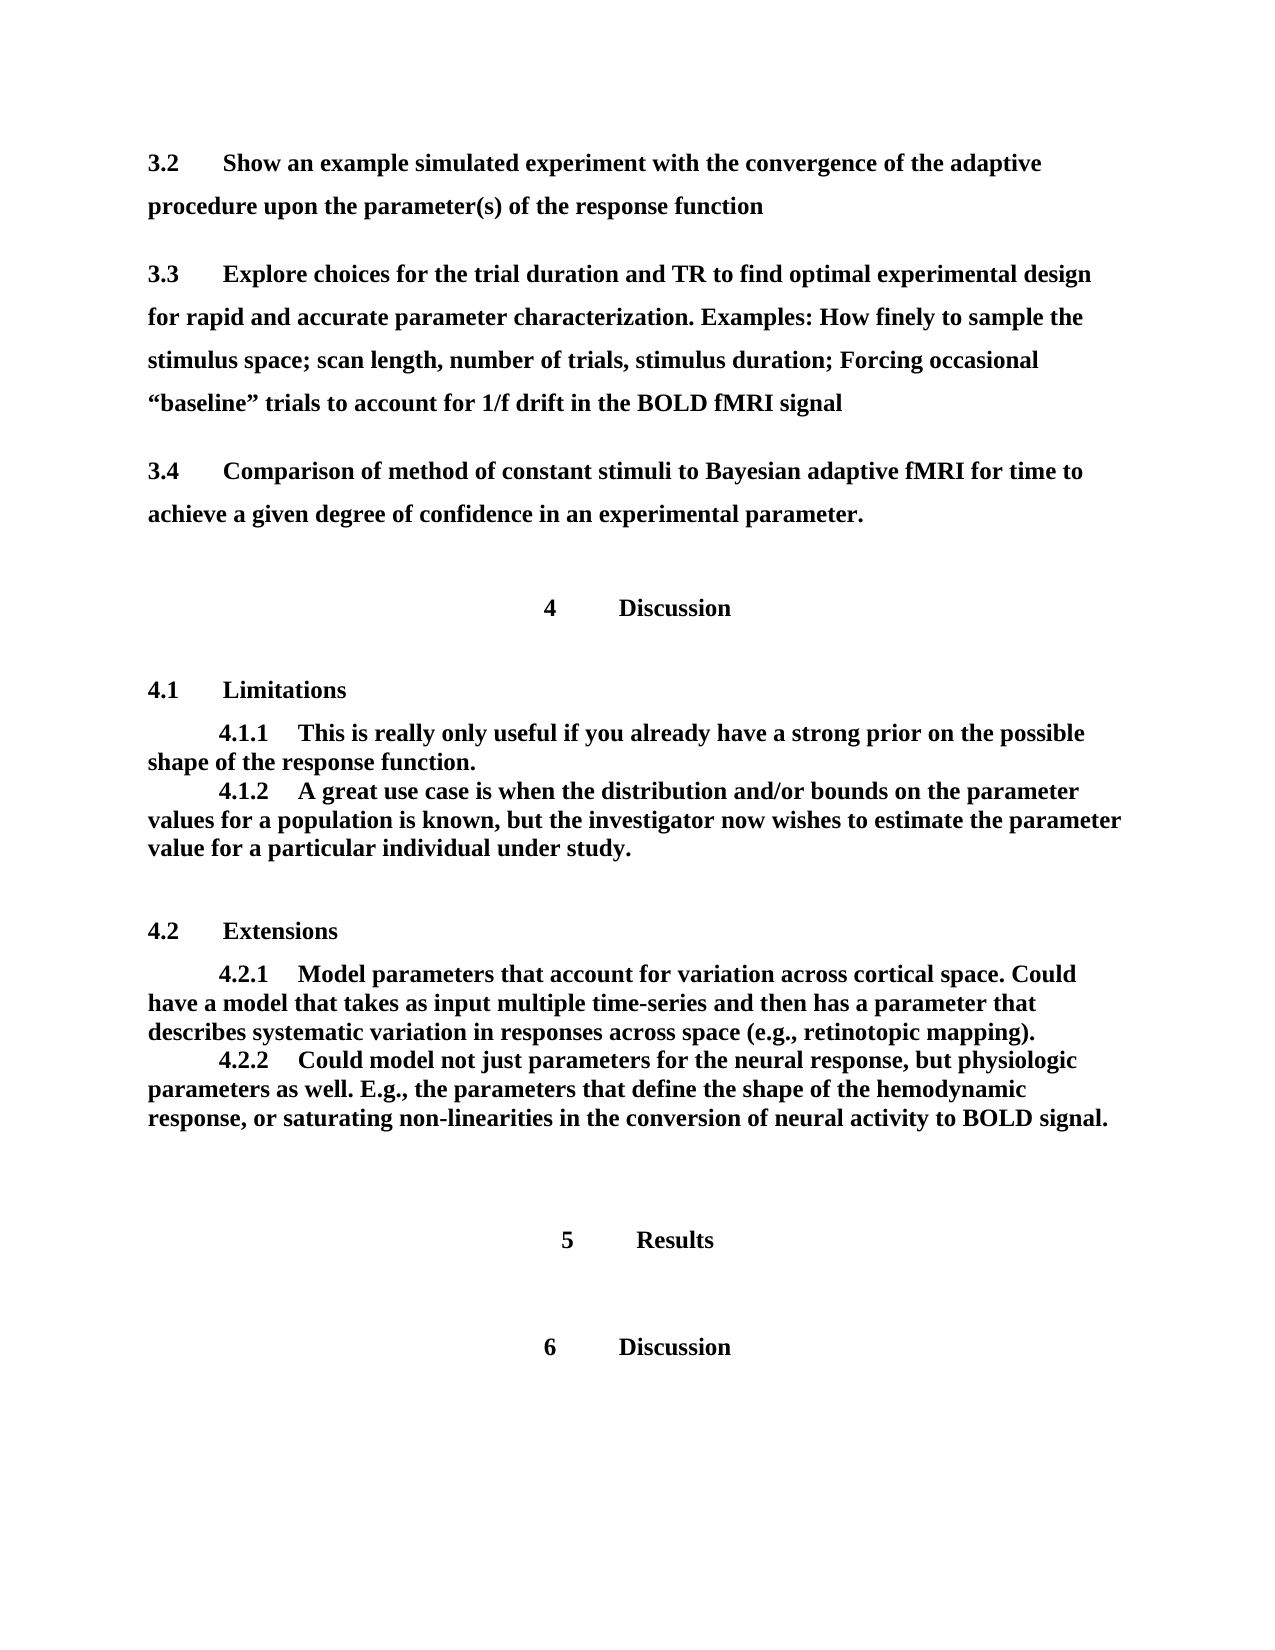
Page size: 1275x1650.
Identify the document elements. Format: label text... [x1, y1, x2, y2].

subtitle 6 Discussion [148, 1332, 1127, 1361]
subtitle 4.2 Extensions [148, 862, 1127, 945]
subtitle 4.1.1 This is really only useful if you already have a strong prior on the possible shape of the response function. [148, 718, 1127, 776]
subtitle 4.2.2 Could model not just parameters for the neural response, but physiologic parameters as well. E.g., the parameters that define the shape of the hemodynamic response, or saturating non-linearities in the conversion of neural activity to BOLD signal. [148, 1045, 1127, 1132]
subtitle 3.3 Explore choices for the trial duration and TR to find optimal experimental design for rapid and accurate parameter characterization. Examples: How finely to sample the stimulus space; scan length, number of trials, stimulus duration; Forcing occasional “baseline” trials to account for 1/f drift in the BOLD fMRI signal [148, 259, 1127, 417]
subtitle 4.2.1 Model parameters that account for variation across cortical space. Could have a model that takes as input multiple time-series and then has a parameter that describes systematic variation in responses across space (e.g., retinotopic mapping). [148, 959, 1127, 1045]
subtitle 3.2 Show an example simulated experiment with the convergence of the adaptive procedure upon the parameter(s) of the response function [148, 148, 1127, 219]
subtitle 4.1.2 A great use case is when the distribution and/or bounds on the parameter values for a population is known, but the investigator now wishes to estimate the parameter value for a particular individual under study. [148, 776, 1127, 862]
subtitle 4 Discussion [148, 593, 1127, 621]
subtitle 4.1 Limitations [148, 675, 1127, 704]
subtitle 3.4 Comparison of method of constant stimuli to Bayesian adaptive fMRI for time to achieve a given degree of confidence in an experimental parameter. [148, 456, 1127, 528]
subtitle 5 Results [148, 1132, 1127, 1253]
